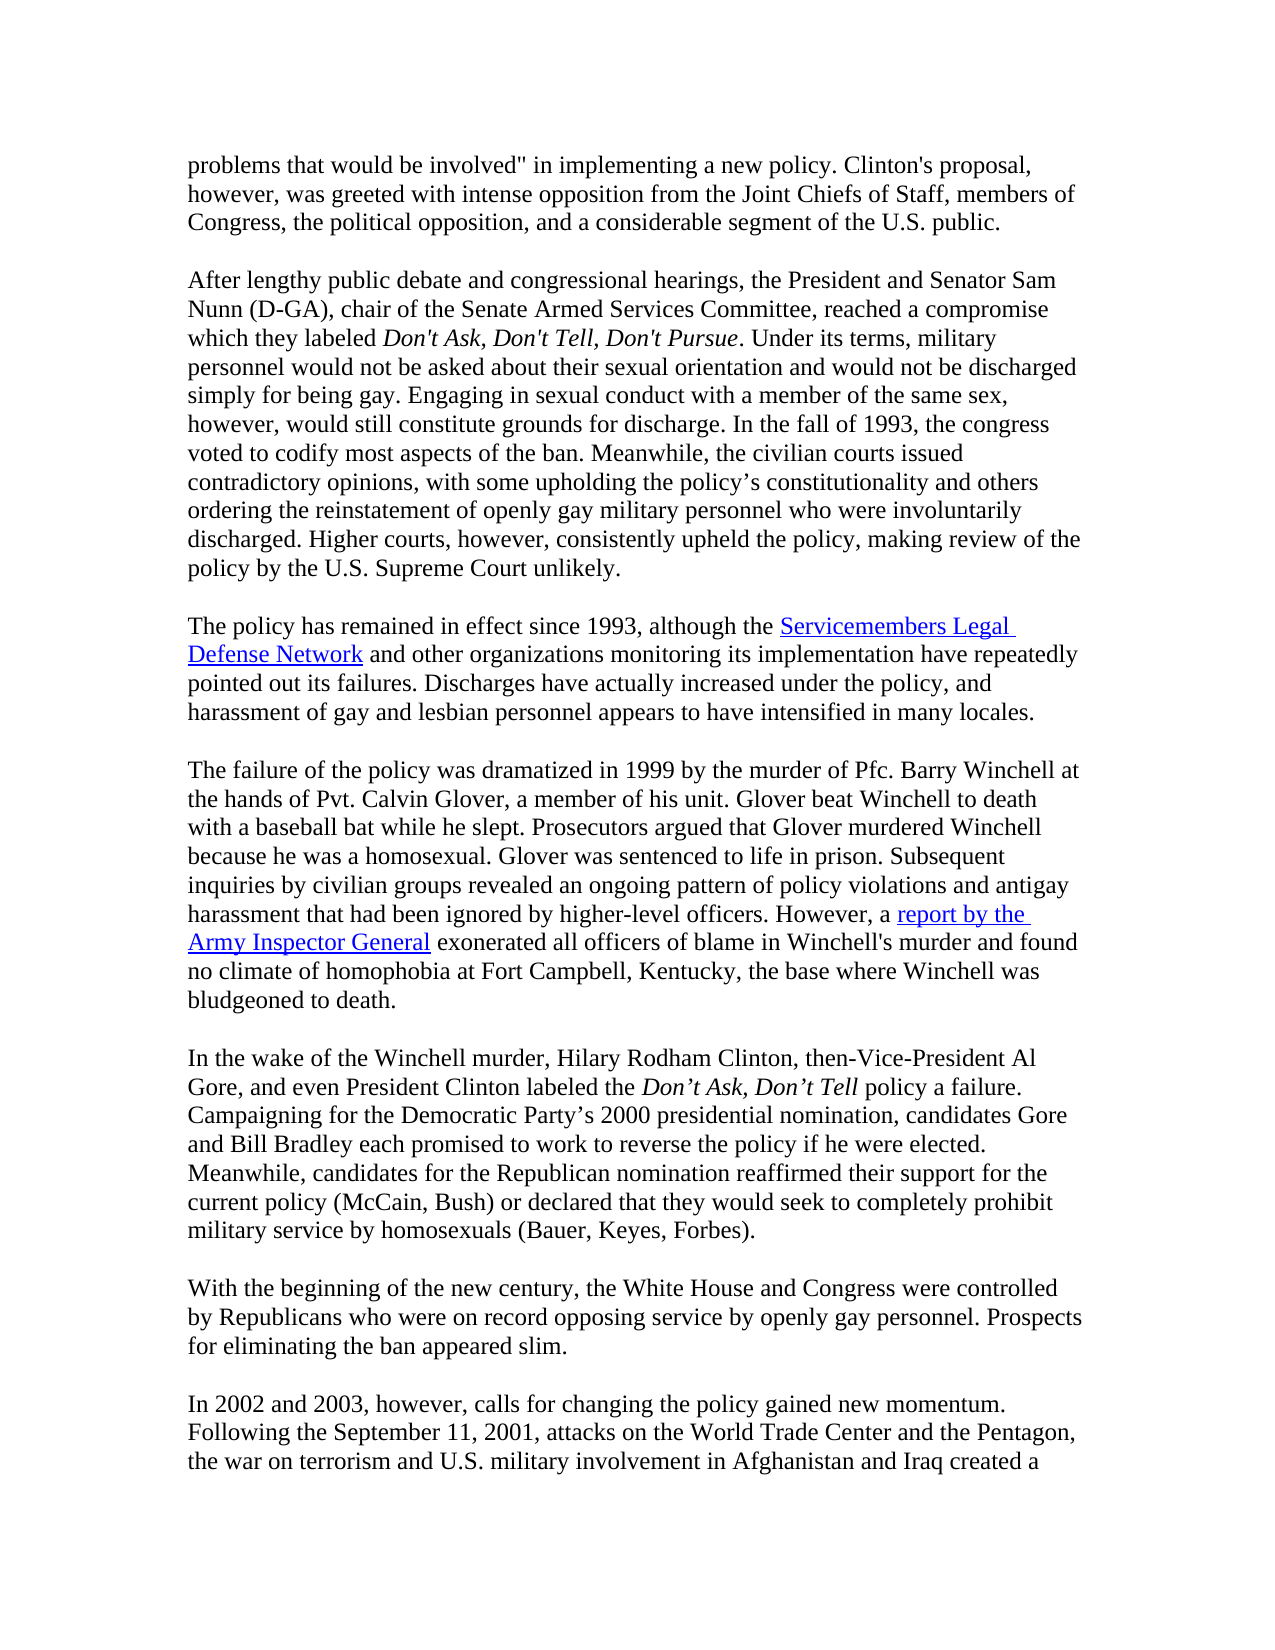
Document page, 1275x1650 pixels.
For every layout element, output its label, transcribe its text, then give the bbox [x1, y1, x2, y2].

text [187, 1389, 1087, 1475]
text The policy has remained in effect since 1993, although the Servicemembers Legal Defense Network and other organizations monitoring its implementation have repeatedly pointed out its failures. Discharges have actually increased under the policy, and harassment of gay and lesbian personnel appears to have intensified in many locales. [187, 611, 1087, 726]
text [187, 150, 1087, 236]
text The failure of the policy was dramatized in 1999 by the murder of Pfc. Barry Winchell at the hands of Pvt. Calvin Glover, a member of his unit. Glover beat Winchell to death with a baseball bat while he slept. Prosecutors argued that Glover murdered Winchell because he was a homosexual. Glover was sentenced to life in prison. Subsequent inquiries by civilian groups revealed an ongoing pattern of policy violations and antigay harassment that had been ignored by higher-level officers. However, a report by the Army Inspector General exonerated all officers of blame in Winchell's murder and found no climate of homophobia at , the base where Winchell was bludgeoned to death. [187, 755, 1087, 1014]
text With the beginning of the new century, the White House and Congress were controlled by Republicans who were on record opposing service by openly gay personnel. Prospects for eliminating the ban appeared slim. [187, 1273, 1087, 1359]
text After lengthy public debate and congressional hearings, the President and Senator Sam Nunn (D-GA), chair of the Senate Armed Services Committee, reached a compromise which they labeled Don't Ask, Don't Tell, Don't Pursue. Under its terms, military personnel would not be asked about their sexual orientation and would not be discharged simply for being gay. Engaging in sexual conduct with a member of the same sex, however, would still constitute grounds for discharge. In the fall of 1993, the congress voted to codify most aspects of the ban. Meanwhile, the civilian courts issued contradictory opinions, with some upholding the policy’s constitutionality and others ordering the reinstatement of openly gay military personnel who were involuntarily discharged. Higher courts, however, consistently upheld the policy, making review of the policy by the U.S. Supreme Court unlikely. [187, 265, 1087, 582]
text In the wake of the Winchell murder, Hilary Rodham Clinton, then-Vice-President Al Gore, and even President Clinton labeled the Don’t Ask, Don’t Tell policy a failure. Campaigning for the Democratic Party’s 2000 presidential nomination, candidates Gore and Bill Bradley each promised to work to reverse the policy if he were elected. Meanwhile, candidates for the Republican nomination reaffirmed their support for the current policy (McCain, Bush) or declared that they would seek to completely prohibit military service by homosexuals (Bauer, Keyes, Forbes). [187, 1043, 1087, 1244]
